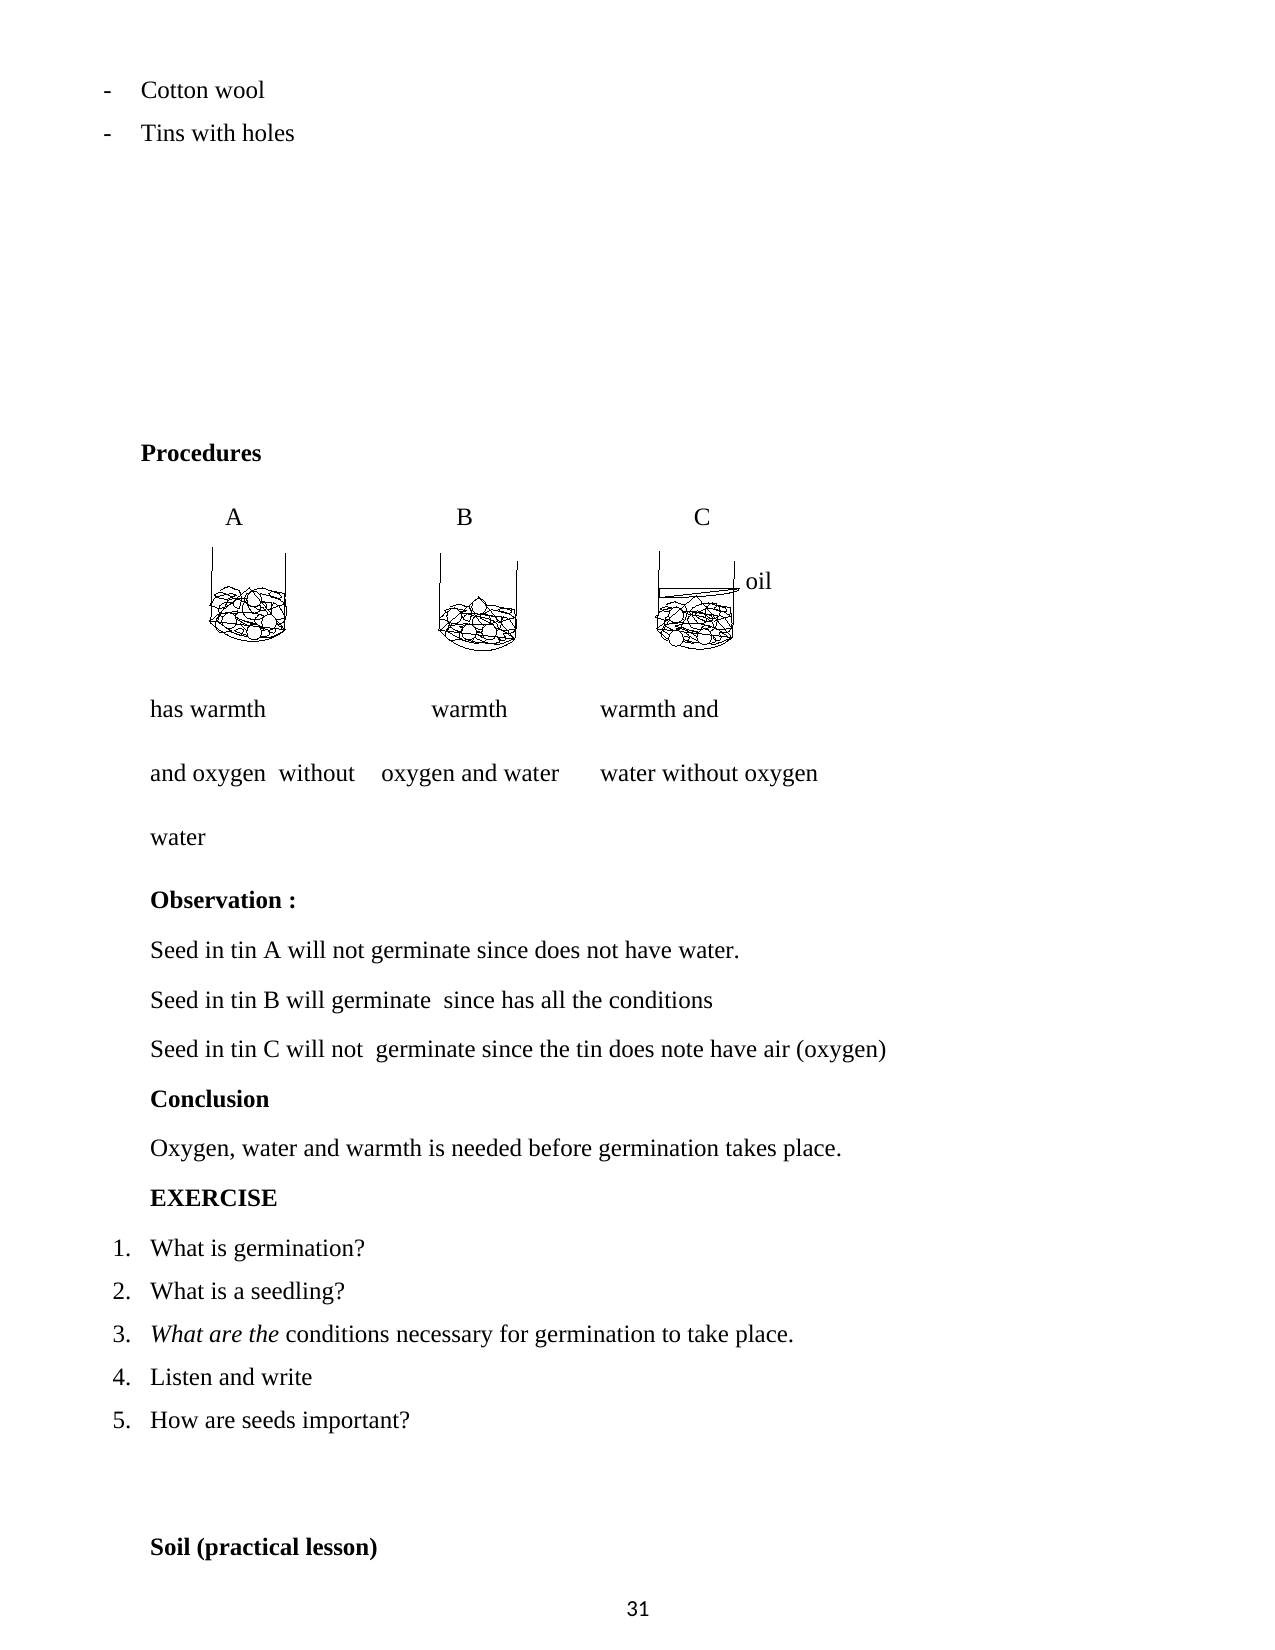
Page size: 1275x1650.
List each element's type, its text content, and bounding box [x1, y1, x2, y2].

list Listen and write [112, 1362, 1125, 1391]
list What is germination? [112, 1233, 1125, 1261]
text Conclusion [150, 1084, 1125, 1113]
list What is a seedling? [112, 1276, 1125, 1304]
text water [150, 822, 1125, 850]
text Soil (practical lesson) [150, 1532, 1125, 1561]
text Seed in tin B will germinate since has all the conditions [141, 985, 1125, 1013]
text Seed in tin C will not germinate since the tin does note have air (oxygen) [141, 1034, 1125, 1063]
list How are seeds important? [112, 1405, 1125, 1434]
text has warmth warmth warmth and [150, 694, 1125, 722]
list Tins with holes [103, 118, 1125, 147]
text and oxygen without oxygen and water water without oxygen [150, 758, 1125, 786]
text Seed in tin A will not germinate since does not have water. [141, 935, 1125, 964]
list What are the conditions necessary for germination to take place. [112, 1319, 1125, 1348]
text A B C [141, 502, 1125, 531]
text oil [286, 566, 1125, 594]
text Oxygen, water and warmth is needed before germination takes place. [150, 1133, 1125, 1162]
text oil [141, 566, 285, 594]
list Procedures [141, 438, 1125, 467]
text EXERCISE [150, 1183, 1125, 1212]
text Observation : [141, 886, 1125, 914]
list Cotton wool [103, 75, 1125, 104]
